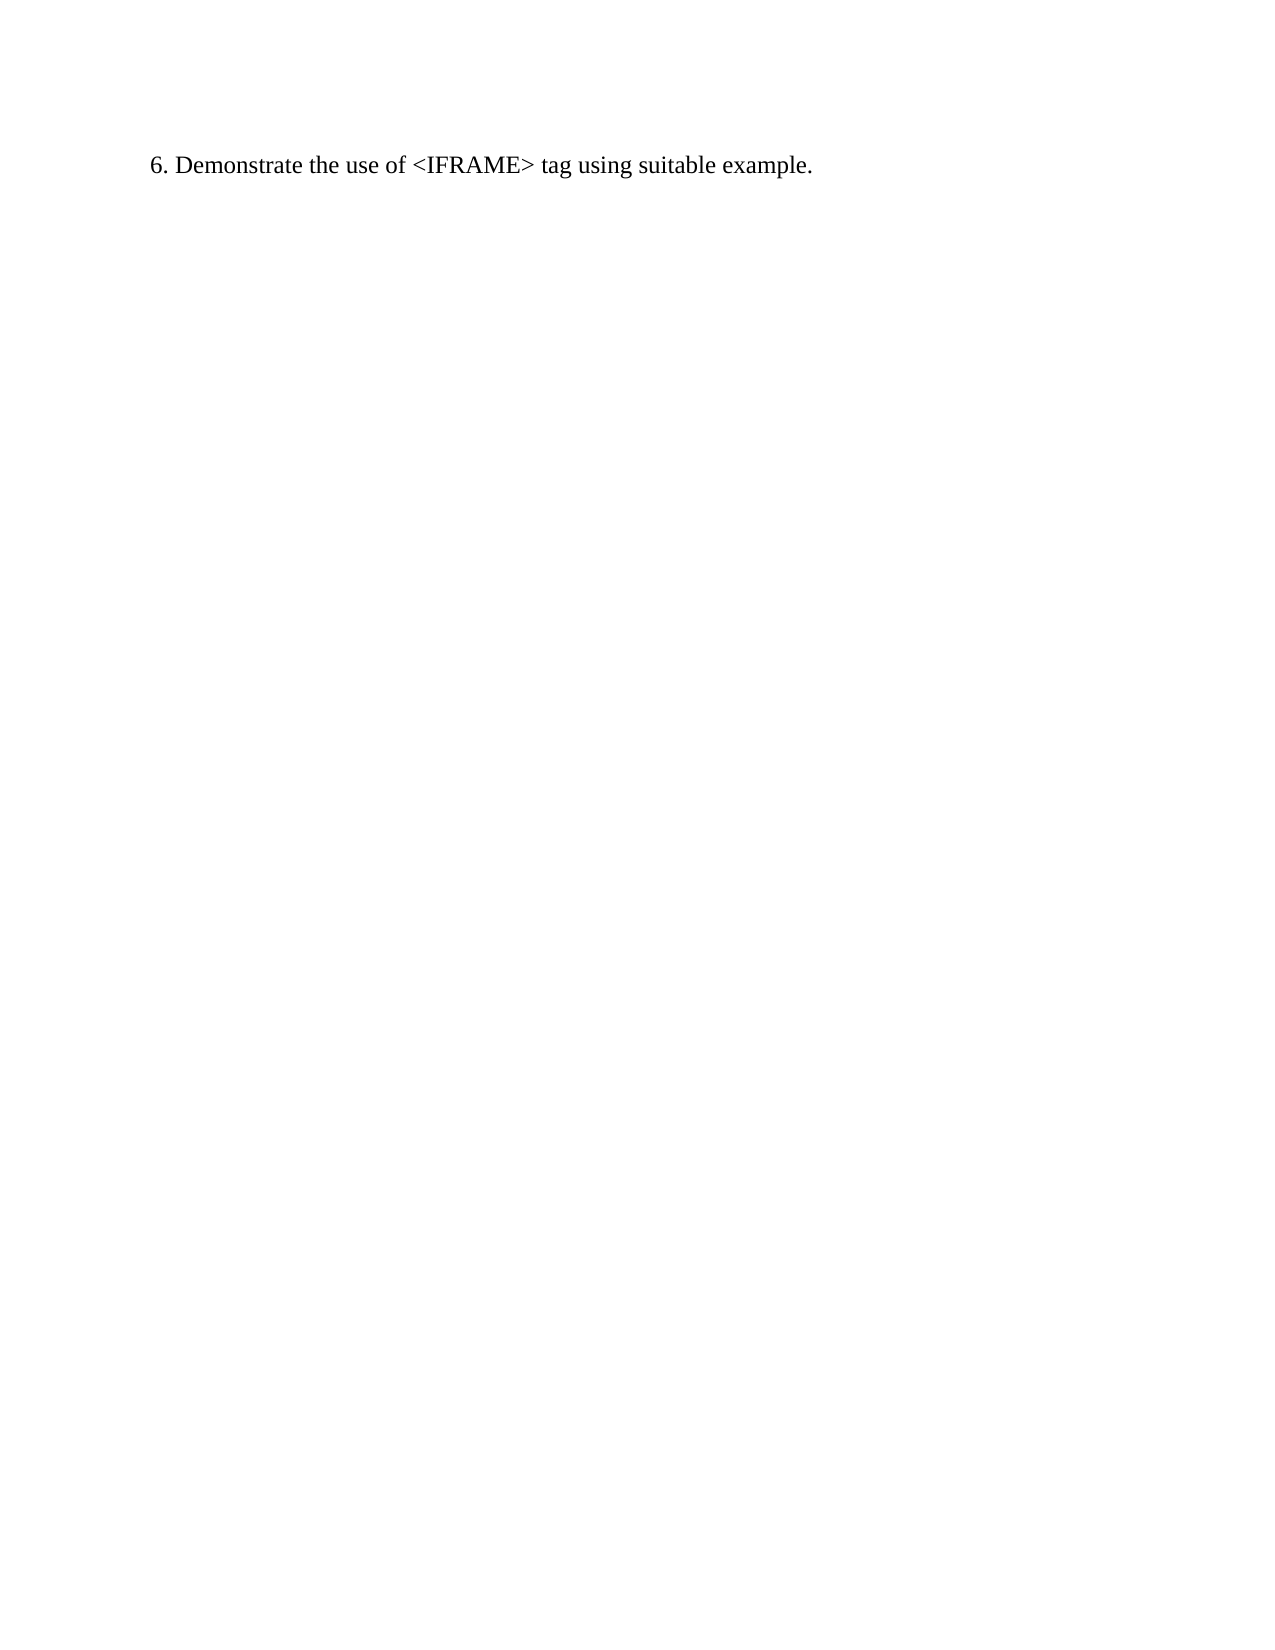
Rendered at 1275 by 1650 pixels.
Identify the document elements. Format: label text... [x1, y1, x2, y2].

text 6. Demonstrate the use of <IFRAME> tag using suitable example. [150, 150, 1125, 179]
